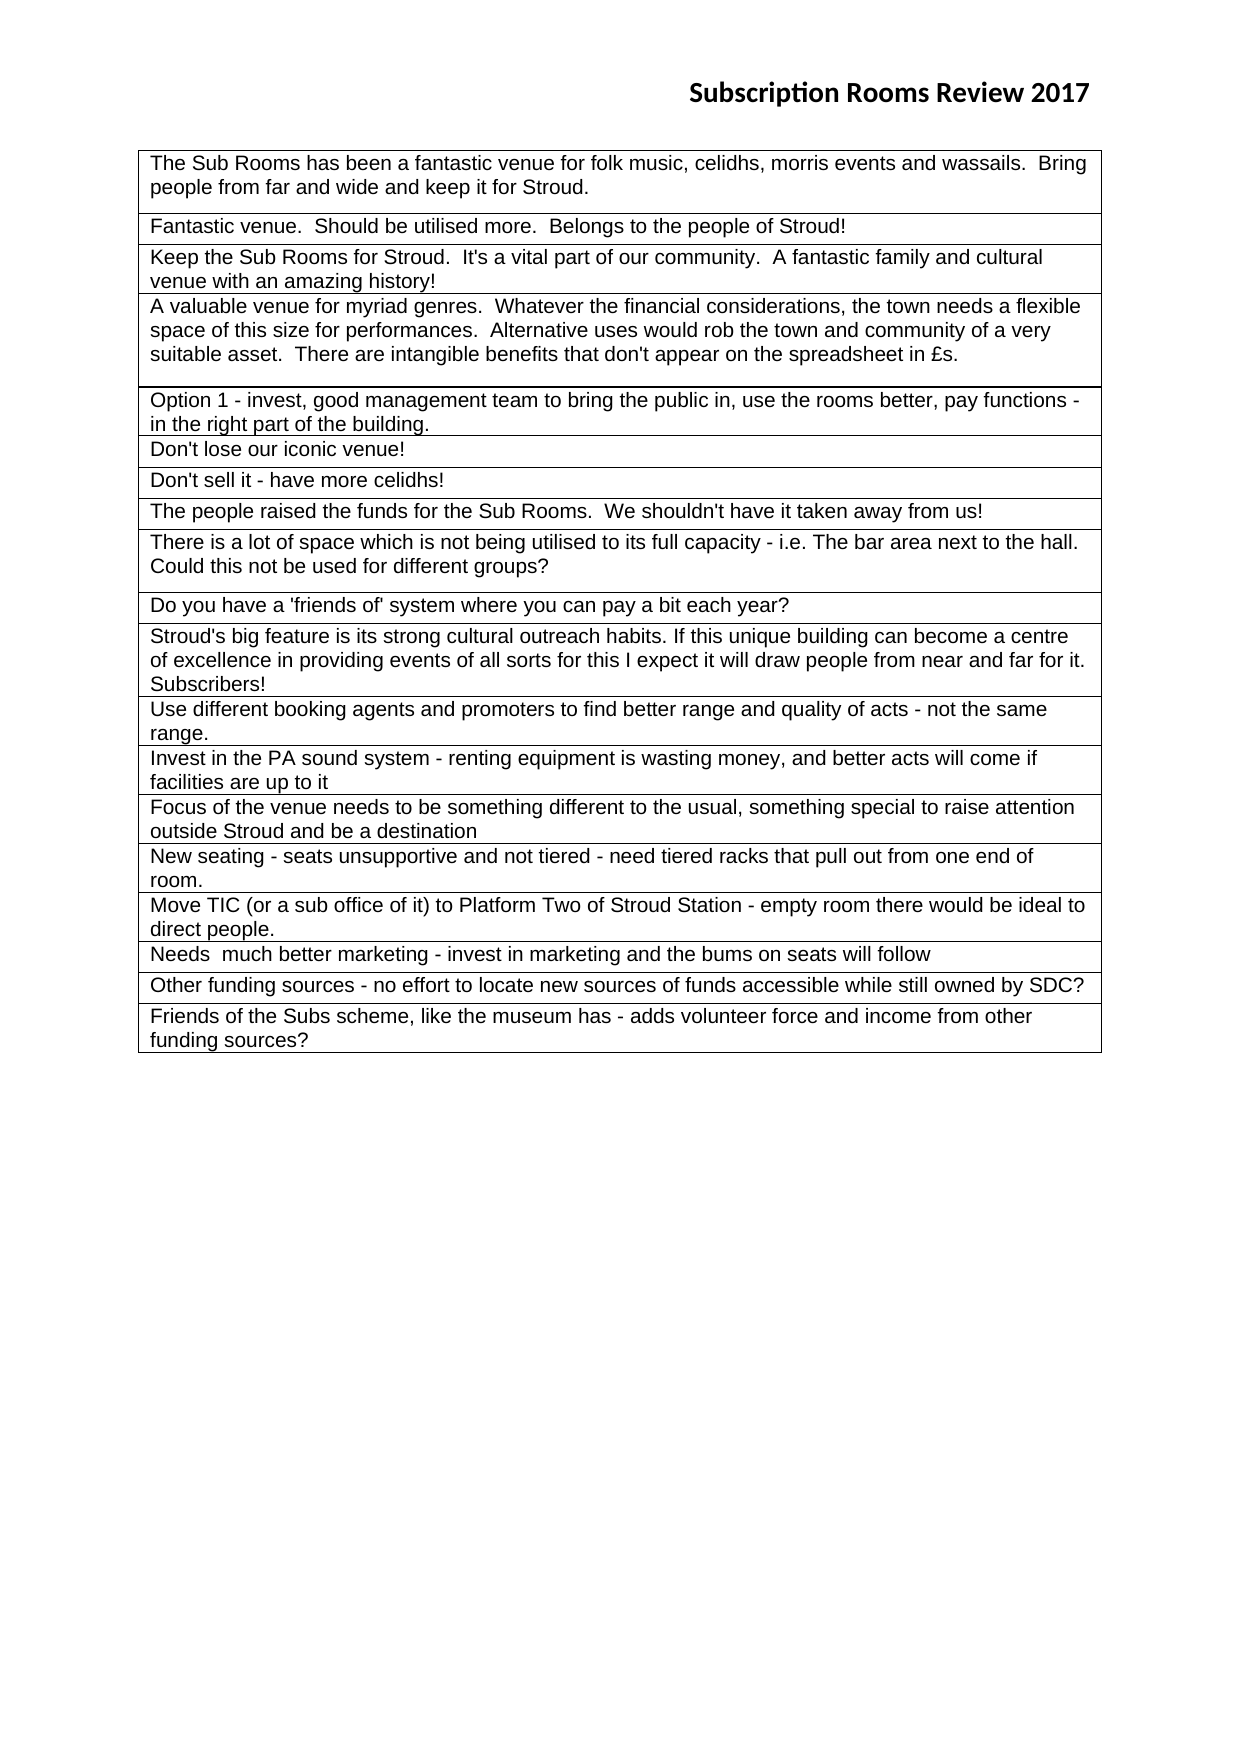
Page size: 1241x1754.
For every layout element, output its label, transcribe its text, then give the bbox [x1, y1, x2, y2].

table_cell Invest in the PA sound system - renting equipment is wasting money, and better acts will come if facilities are up to it [139, 746, 1101, 794]
table_cell Fantastic venue. Should be utilised more. Belongs to the people of Stroud! [139, 214, 1101, 244]
table_cell Option 1 - invest, good management team to bring the public in, use the rooms better, pay functions - in the right part of the building. [139, 388, 1101, 435]
table_cell Stroud's big feature is its strong cultural outreach habits. If this unique building can become a centre of excellence in providing events of all sorts for this I expect it will draw people from near and far for it. Subscribers! [139, 624, 1101, 696]
table_cell Other funding sources - no effort to locate new sources of funds accessible while still owned by SDC? [139, 973, 1101, 1003]
table_cell Use different booking agents and promoters to find better range and quality of acts - not the same range. [139, 697, 1101, 745]
table_cell There is a lot of space which is not being utilised to its full capacity - i.e. The bar area next to the hall. Could this not be used for different groups? [139, 530, 1101, 592]
table_cell The people raised the funds for the Sub Rooms. We shouldn't have it taken away from us! [139, 499, 1101, 529]
table_cell Friends of the Subs scheme, like the museum has - adds volunteer force and income from other funding sources? [139, 1004, 1101, 1052]
table_cell The Sub Rooms has been a fantastic venue for folk music, celidhs, morris events and wassails. Bring people from far and wide and keep it for Stroud. [139, 151, 1101, 212]
table_cell Move TIC (or a sub office of it) to Platform Two of Stroud Station - empty room there would be ideal to direct people. [139, 893, 1101, 941]
table_cell Focus of the venue needs to be something different to the usual, something special to raise attention outside Stroud and be a destination [139, 795, 1101, 843]
table_cell Don't lose our iconic venue! [139, 436, 1101, 467]
table_cell A valuable venue for myriad genres. Whatever the financial considerations, the town needs a flexible space of this size for performances. Alternative uses would rob the town and community of a very suitable asset. There are intangible benefits that don't appear on the spreadsheet in £s. [139, 294, 1101, 386]
table_cell Needs much better marketing - invest in marketing and the bums on seats will follow [139, 942, 1101, 972]
table_cell Keep the Sub Rooms for Stroud. It's a vital part of our community. A fantastic family and cultural venue with an amazing history! [139, 245, 1101, 293]
table_cell New seating - seats unsupportive and not tiered - need tiered racks that pull out from one end of room. [139, 844, 1101, 892]
table_cell Do you have a 'friends of' system where you can pay a bit each year? [139, 593, 1101, 623]
table_cell Don't sell it - have more celidhs! [139, 468, 1101, 498]
